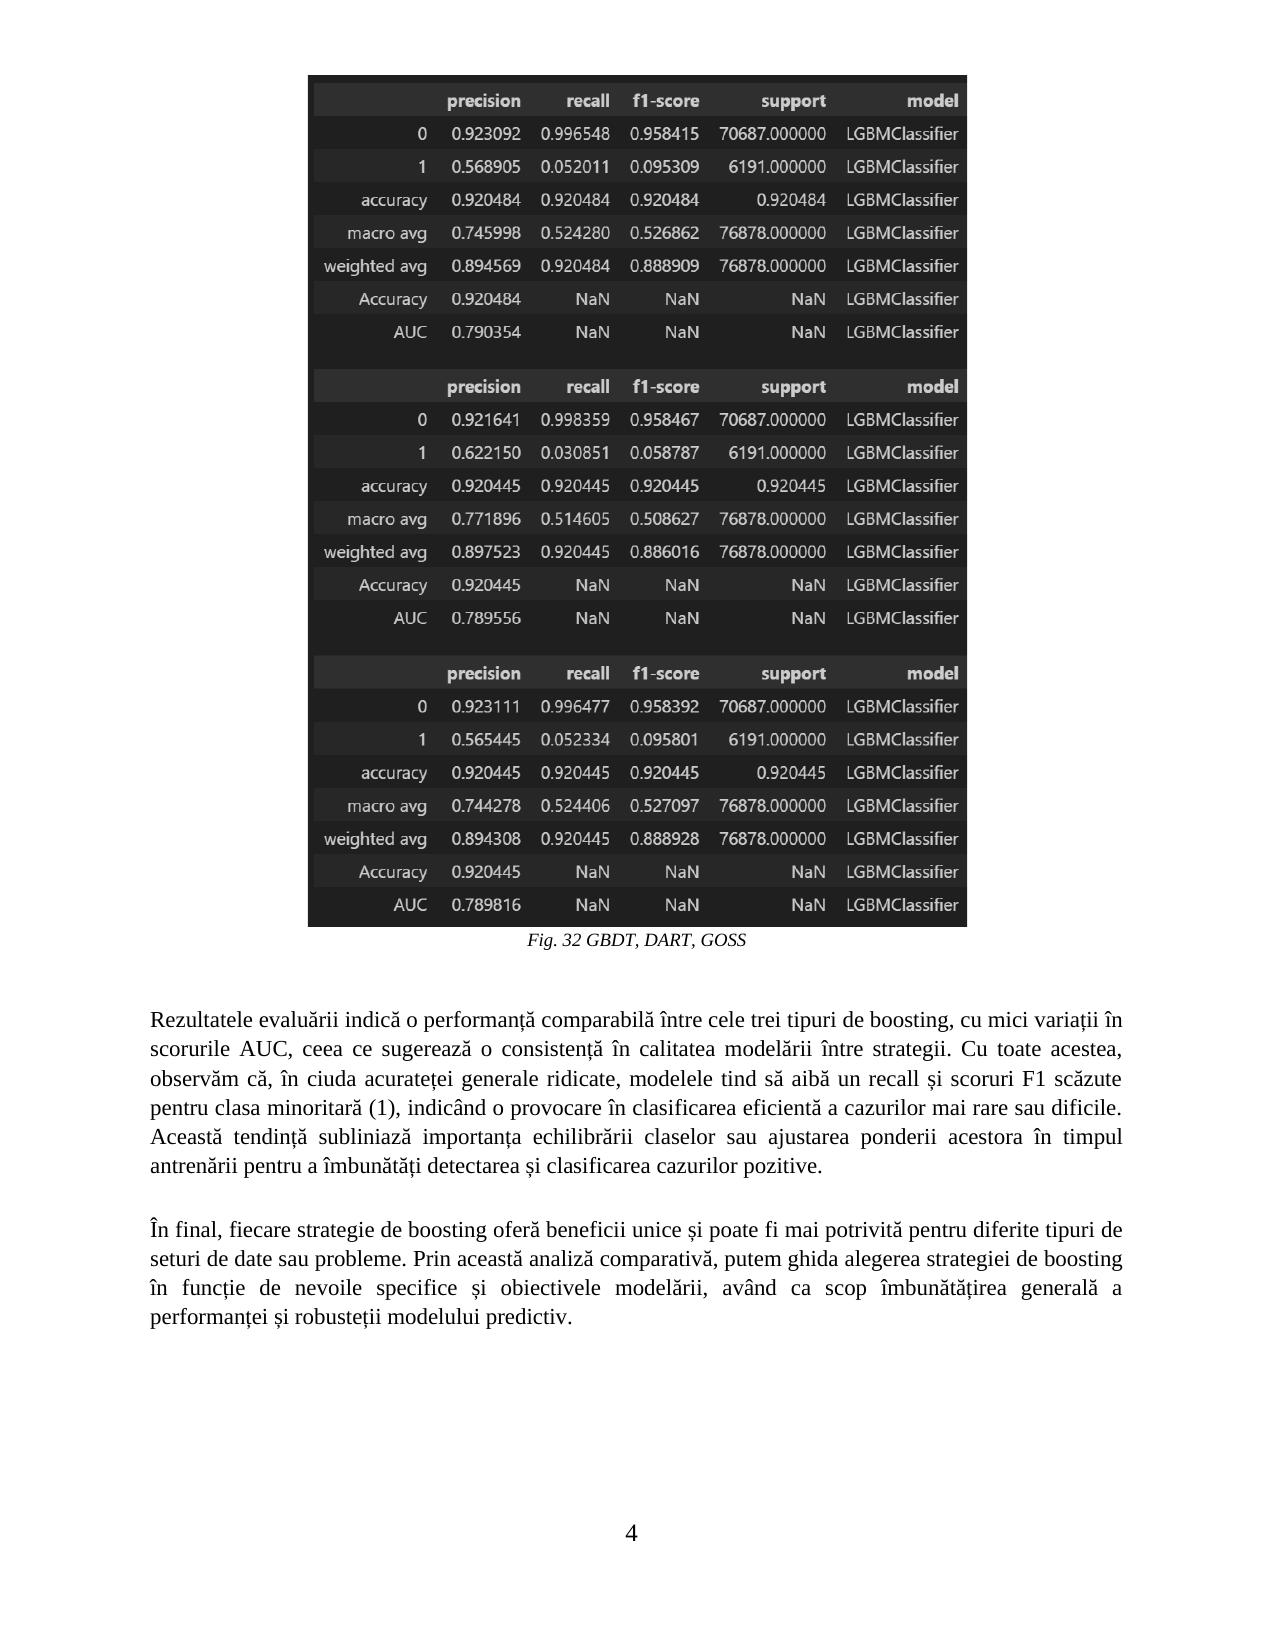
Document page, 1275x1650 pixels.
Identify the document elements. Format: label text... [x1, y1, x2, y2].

text Rezultatele evaluării indică o performanță comparabilă între cele trei tipuri de boosting, cu mici variații în scorurile AUC, ceea ce sugerează o consistență în calitatea modelării între strategii. Cu toate acestea, observăm că, în ciuda acurateței generale ridicate, modelele tind să aibă un recall și scoruri F1 scăzute pentru clasa minoritară (1), indicând o provocare în clasificarea eficientă a cazurilor mai rare sau dificile. Această tendință subliniază importanța echilibrării claselor sau ajustarea ponderii acestora în timpul antrenării pentru a îmbunătăți detectarea și clasificarea cazurilor pozitive. [150, 1003, 1125, 1178]
picture [307, 75, 968, 927]
text Fig. 32 GBDT, DART, GOSS [150, 929, 1125, 951]
text În final, fiecare strategie de boosting oferă beneficii unice și poate fi mai potrivită pentru diferite tipuri de seturi de date sau probleme. Prin această analiză comparativă, putem ghida alegerea strategiei de boosting în funcție de nevoile specifice și obiectivele modelării, având ca scop îmbunătățirea generală a performanței și robusteții modelului predictiv. [150, 1213, 1125, 1329]
